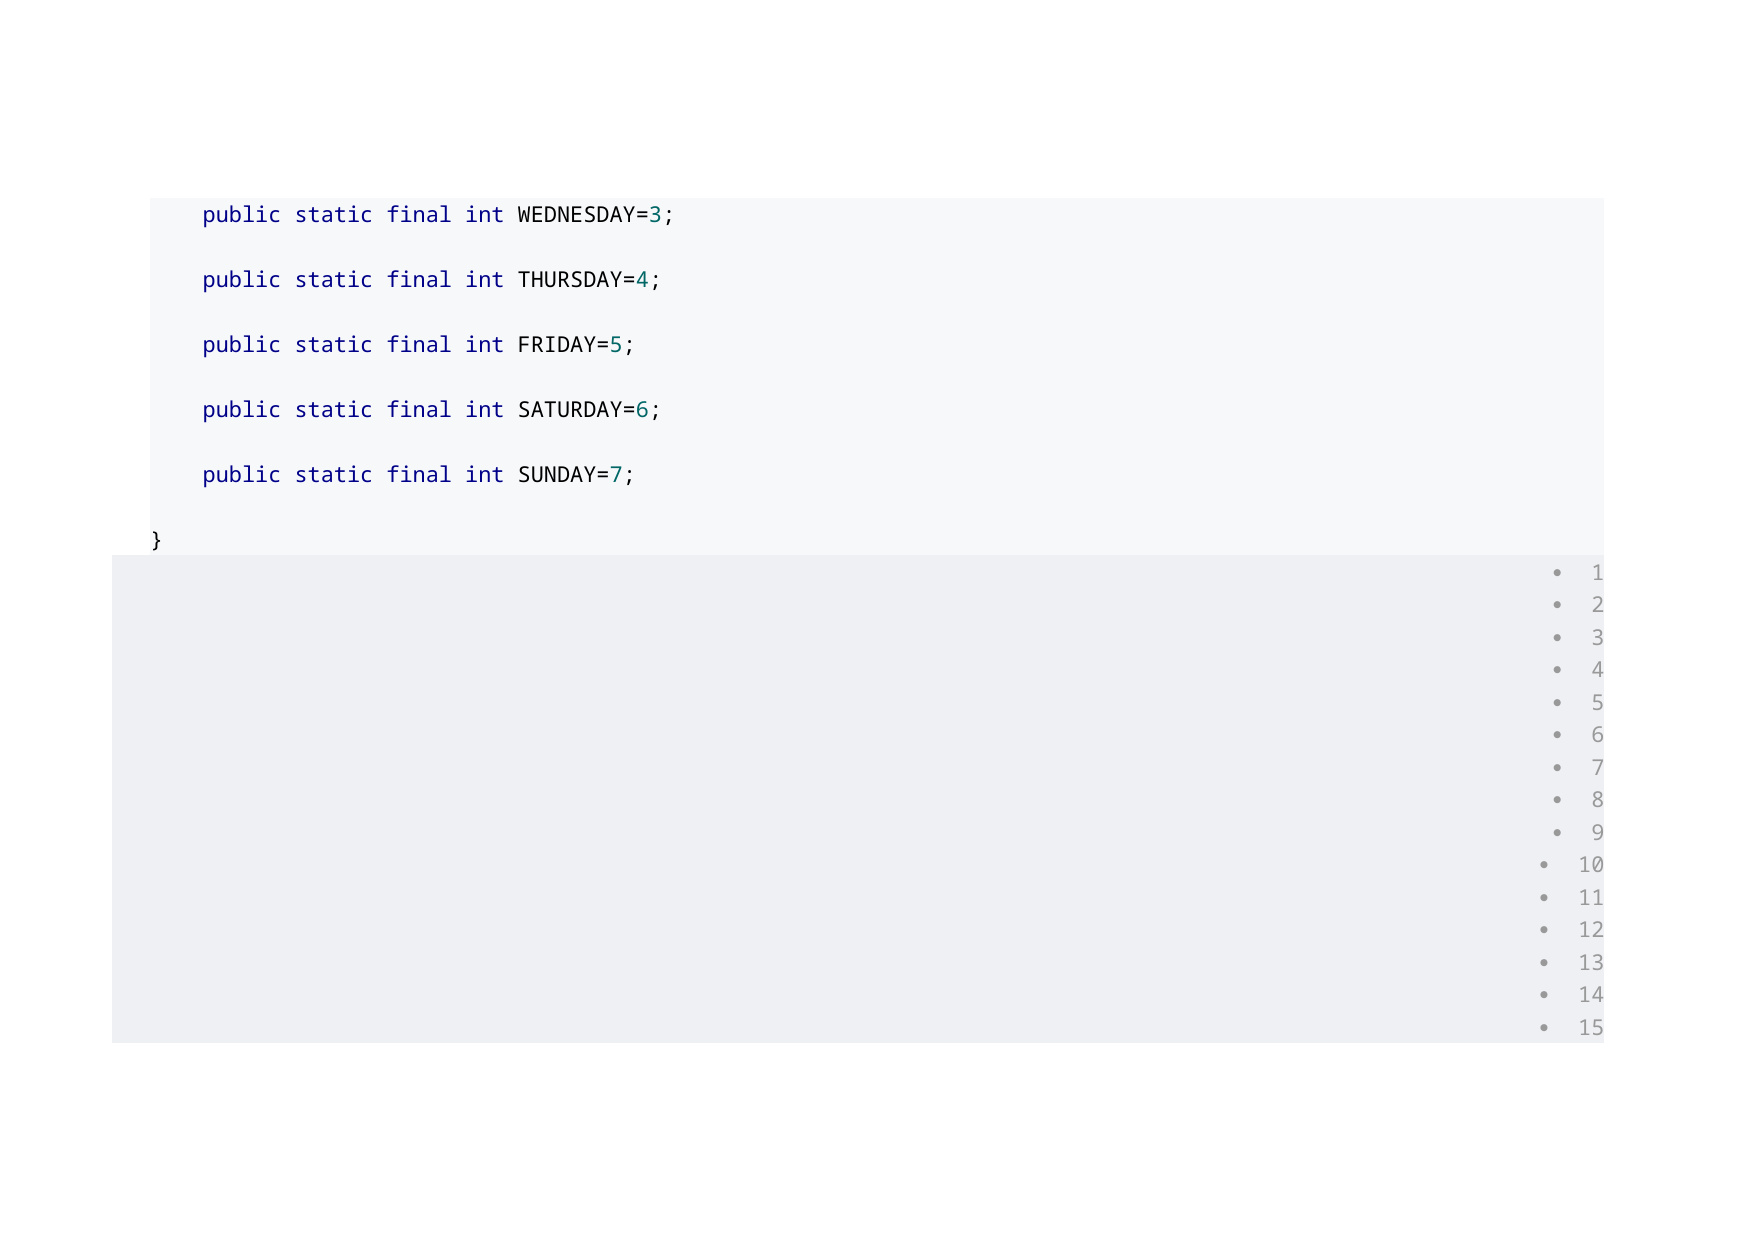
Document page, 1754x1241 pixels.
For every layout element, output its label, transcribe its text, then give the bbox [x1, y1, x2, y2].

text public static final int SATURDAY=6; [150, 393, 1604, 425]
text public static final int WEDNESDAY=3; [150, 198, 1604, 230]
list 4 [112, 653, 1604, 685]
list 1 [112, 555, 1604, 588]
list 7 [112, 750, 1604, 783]
list 15 [112, 1010, 1604, 1043]
list 13 [112, 945, 1604, 978]
list 9 [112, 815, 1604, 848]
list 3 [112, 620, 1604, 653]
text public static final int FRIDAY=5; [150, 328, 1604, 360]
text public static final int SUNDAY=7; [150, 458, 1604, 490]
list 5 [112, 685, 1604, 718]
list 2 [112, 588, 1604, 620]
text public static final int THURSDAY=4; [150, 263, 1604, 295]
text } [150, 523, 1604, 555]
list 14 [112, 978, 1604, 1010]
list 6 [112, 718, 1604, 750]
list 10 [112, 848, 1604, 880]
list 12 [112, 913, 1604, 945]
list 8 [112, 783, 1604, 815]
list 11 [112, 880, 1604, 913]
